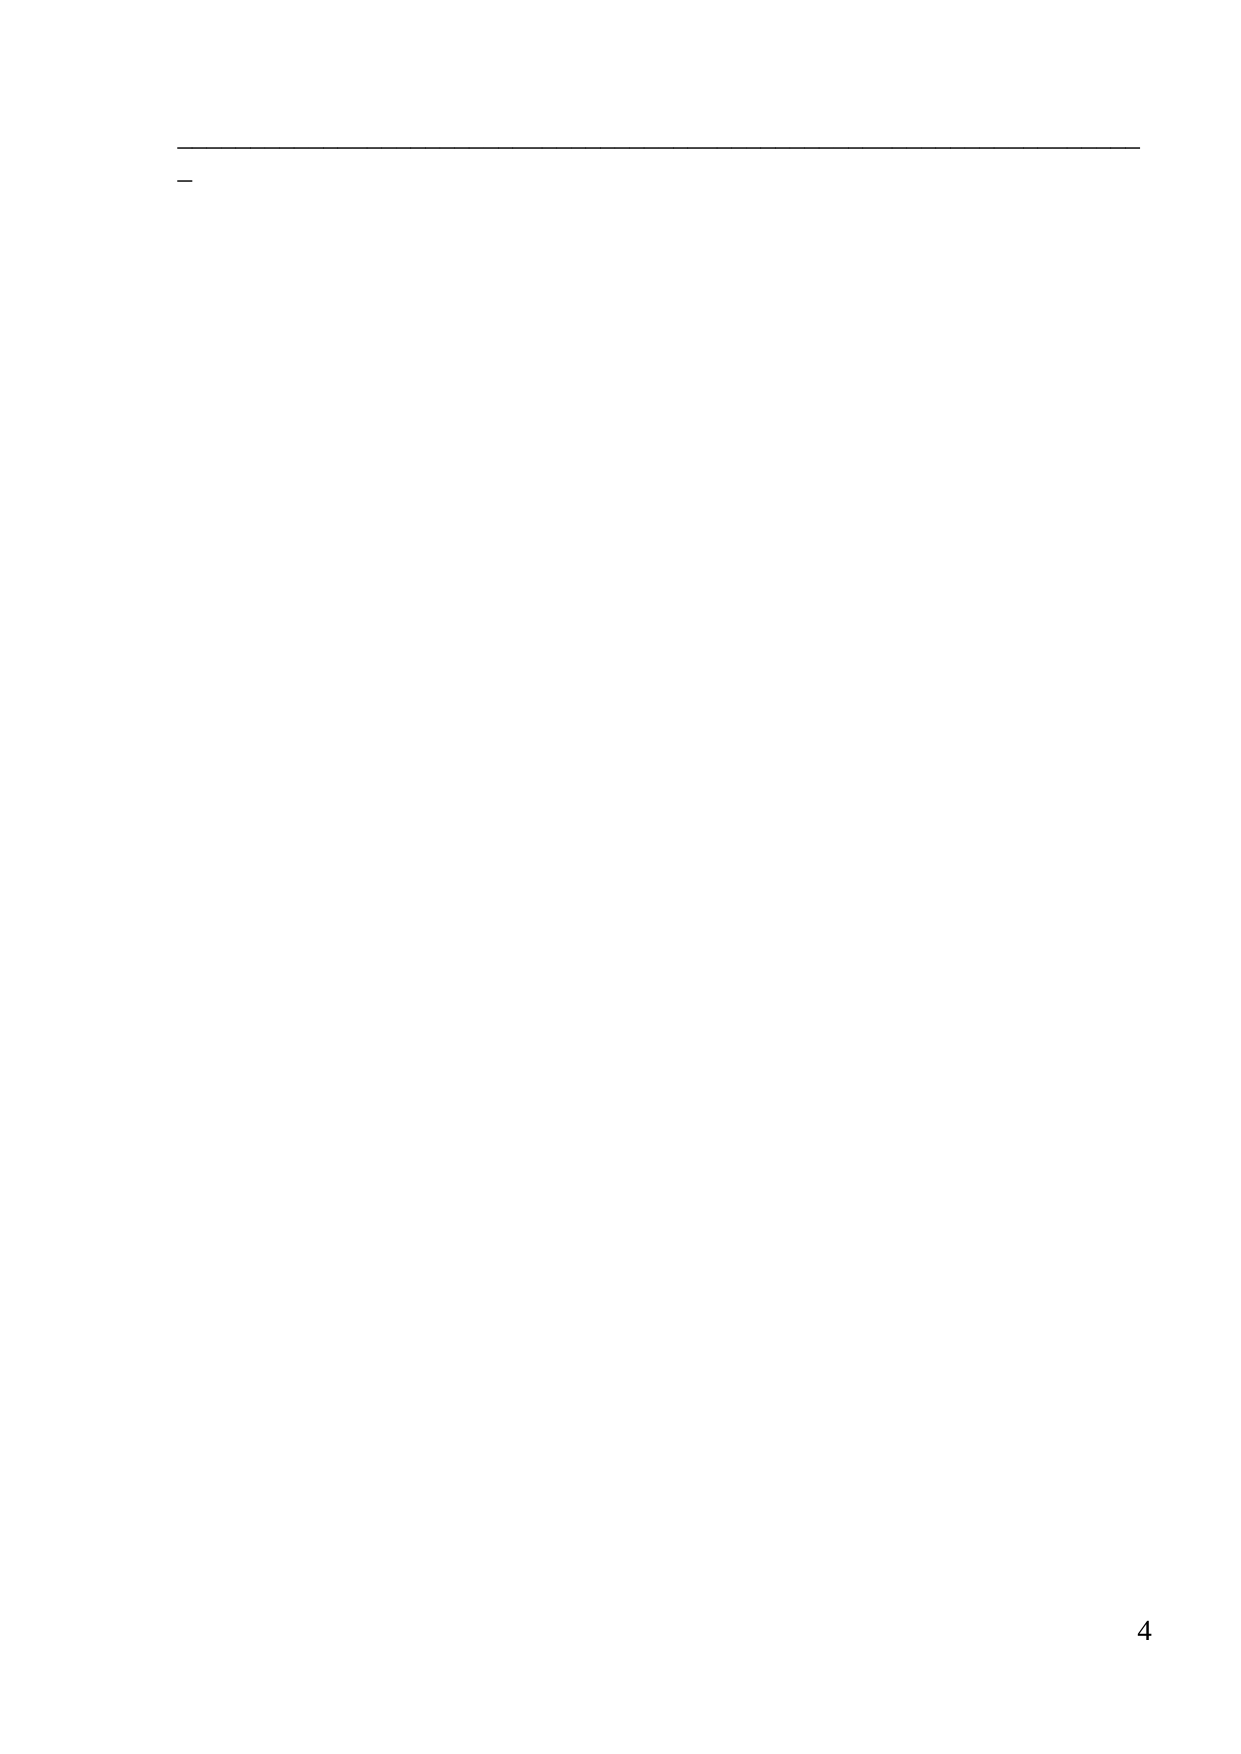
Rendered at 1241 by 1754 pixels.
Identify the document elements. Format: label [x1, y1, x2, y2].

text [177, 118, 1152, 185]
